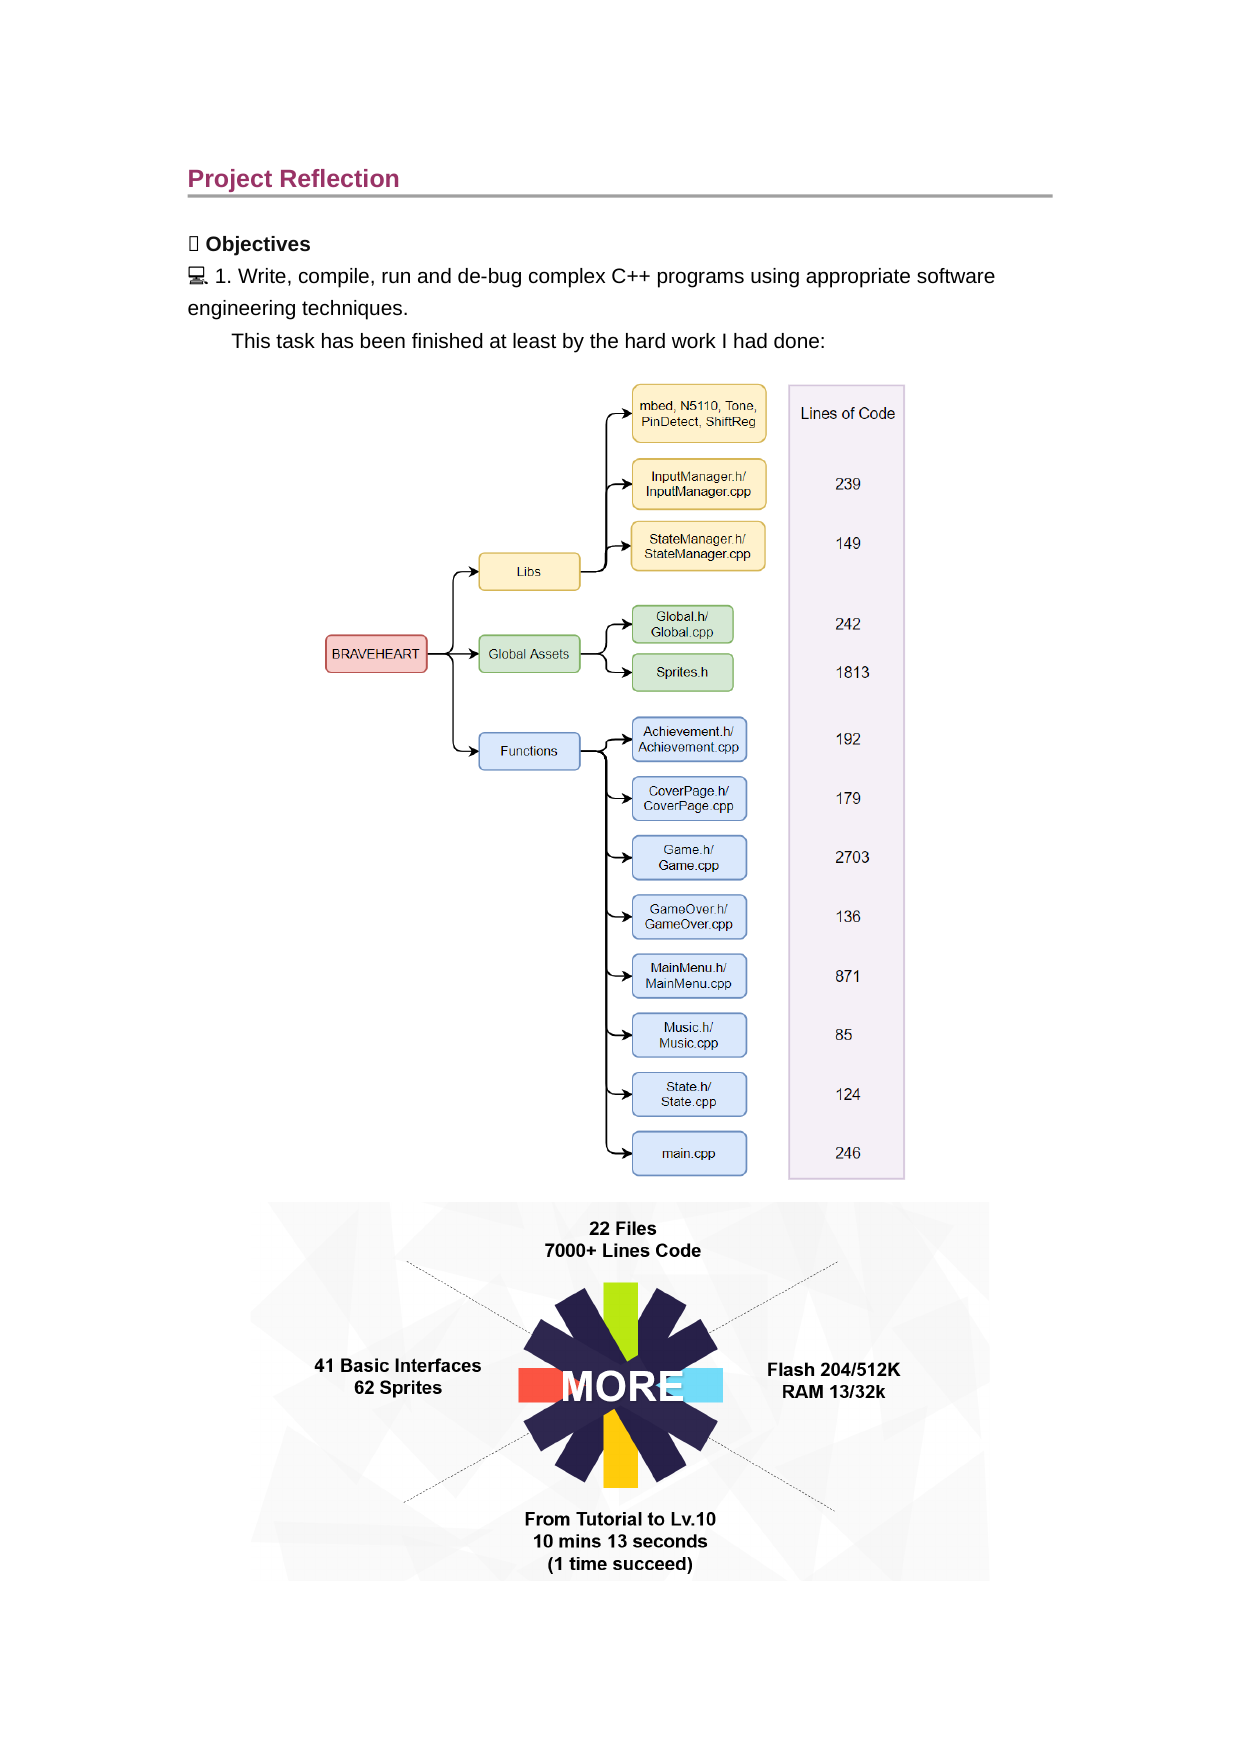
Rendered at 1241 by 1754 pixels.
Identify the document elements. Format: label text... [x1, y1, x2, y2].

text 📝 Objectives [187, 227, 1053, 259]
picture [250, 357, 990, 1581]
text 💻 1. Write, compile, run and de-bug complex C++ programs using appropriate software engineering techniques. [187, 259, 1053, 324]
text Project Reflection [187, 162, 1053, 194]
text This task has been finished at least by the hard work I had done: [187, 324, 1053, 357]
